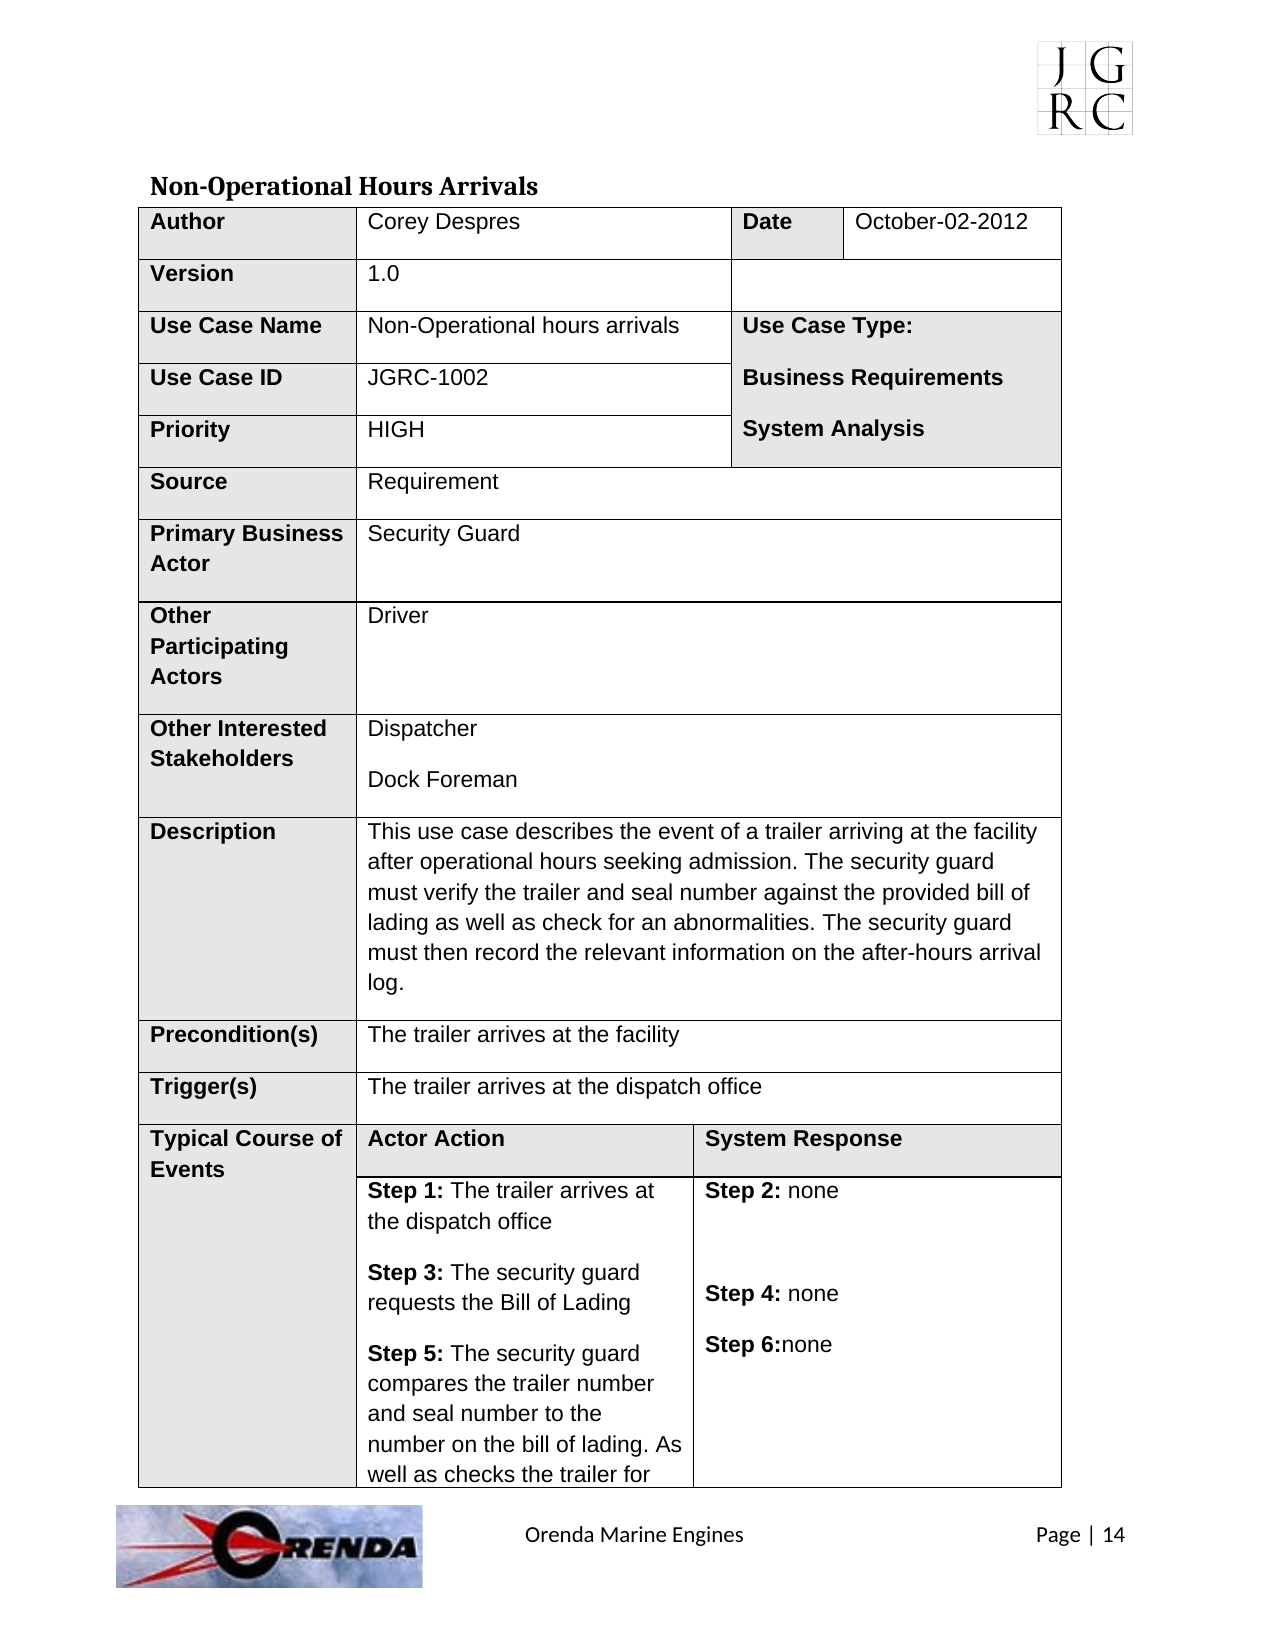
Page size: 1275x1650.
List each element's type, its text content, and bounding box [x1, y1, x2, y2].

table_cell Security Guard [357, 520, 1061, 601]
table_header October-02-2012 [844, 208, 1061, 259]
table_cell Description [139, 818, 356, 1020]
table_cell 1.0 [357, 260, 731, 311]
table_header Corey Despres [357, 208, 731, 259]
table_cell The trailer arrives at the dispatch office [357, 1073, 1061, 1124]
table_cell Actor Action [357, 1125, 693, 1176]
table_cell System Response [694, 1125, 1061, 1176]
table_cell Non-Operational hours arrivals [357, 312, 731, 363]
table_cell JGRC-1002 [357, 364, 731, 415]
picture [1035, 41, 1134, 137]
table_cell Other Participating Actors [139, 603, 356, 714]
table_cell Precondition(s) [139, 1021, 356, 1072]
table_cell Use Case Name [139, 312, 356, 363]
table_cell Use Case Type: [732, 312, 1061, 363]
table_header Date [732, 208, 843, 259]
table_cell This use case describes the event of a trailer arriving at the facility after operational hours seeking admission. The security guard must verify the trailer and seal number against the provided bill of lading as well as check for an abnormalities. The security guard must then record the relevant information on the after-hours arrival log. [357, 818, 1061, 1020]
table_cell Other Interested Stakeholders [139, 715, 356, 817]
table_cell HIGH [357, 416, 731, 467]
table_cell Priority [139, 416, 356, 467]
table_cell Typical Course of Events [139, 1125, 356, 1487]
table_cell Dispatcher Dock Foreman [357, 715, 1061, 817]
table_cell Use Case ID [139, 364, 356, 415]
table_cell Primary Business Actor [139, 520, 356, 601]
table_cell The trailer arrives at the facility [357, 1021, 1061, 1072]
table_cell Trigger(s) [139, 1073, 356, 1124]
subtitle Non-Operational Hours Arrivals [150, 171, 1125, 202]
table_cell Source [139, 468, 356, 519]
table_header Author [139, 208, 356, 259]
table_cell Driver [357, 603, 1061, 714]
table_cell [732, 260, 1061, 311]
table_cell Version [139, 260, 356, 311]
table_cell Requirement [357, 468, 1061, 519]
table_cell Business Requirements System Analysis [732, 363, 1061, 467]
